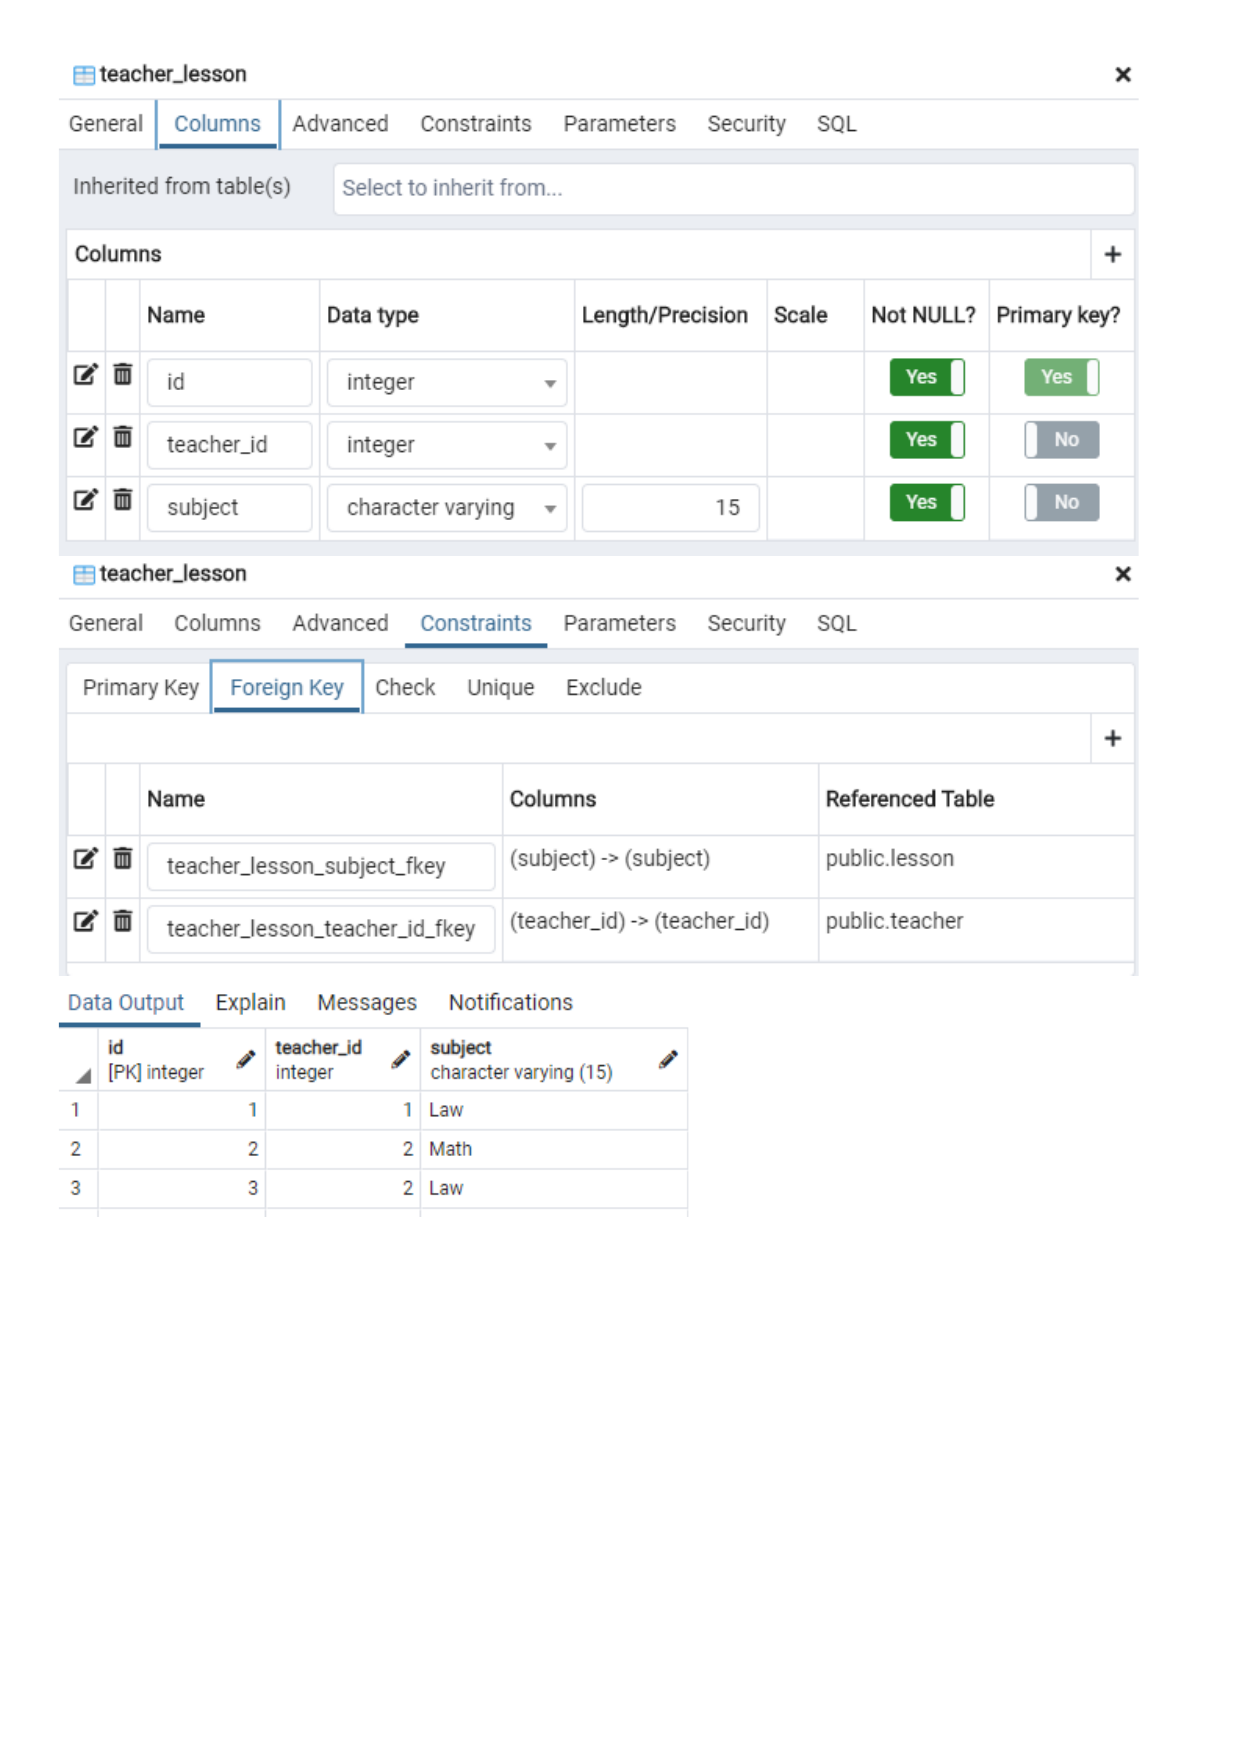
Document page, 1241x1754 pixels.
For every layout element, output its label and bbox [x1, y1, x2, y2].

picture [58, 979, 689, 1217]
picture [58, 559, 1139, 976]
picture [58, 58, 1139, 556]
